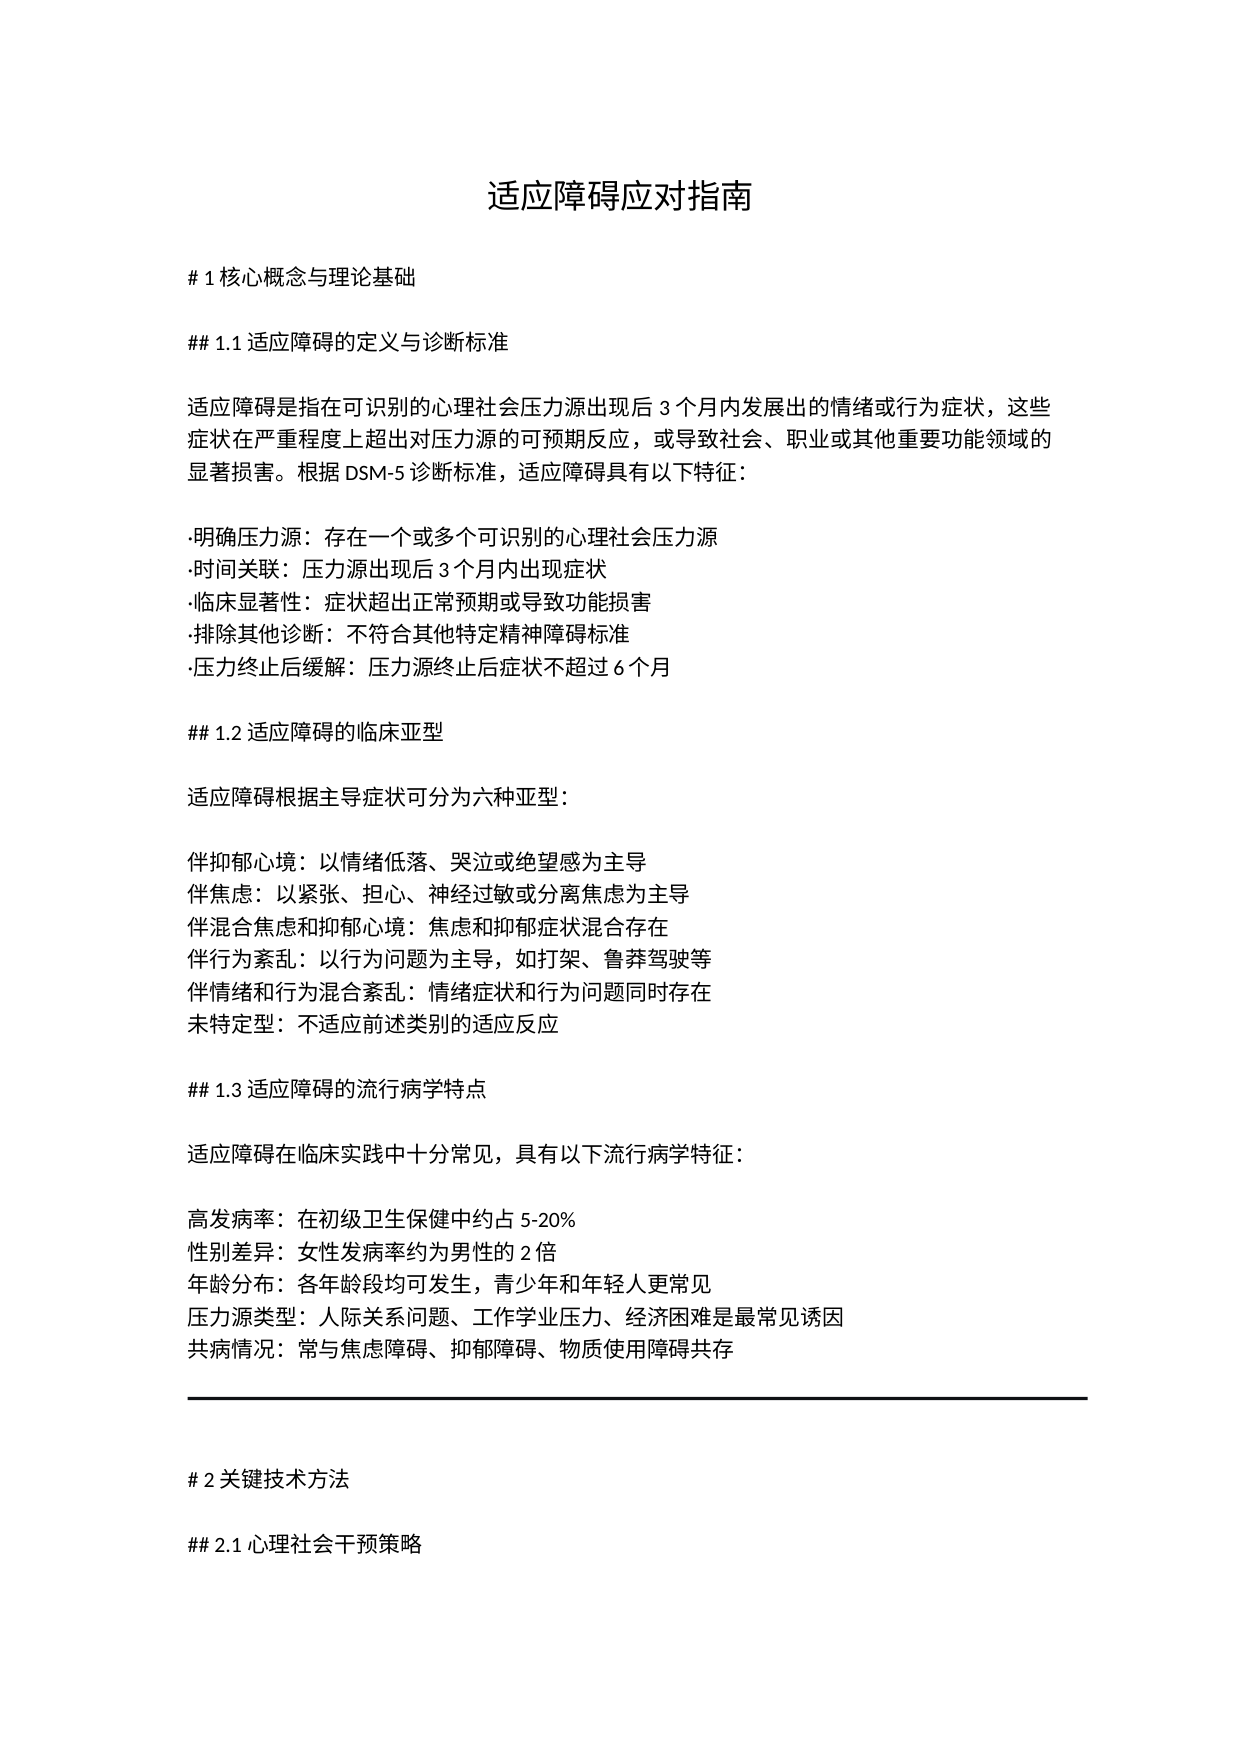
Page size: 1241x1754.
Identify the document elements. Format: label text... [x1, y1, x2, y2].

text 适应障碍应对指南 [187, 162, 1053, 227]
text 未特定型：不适应前述类别的适应反应 [187, 1007, 1053, 1039]
text 共病情况：常与焦虑障碍、抑郁障碍、物质使用障碍共存 [187, 1332, 1053, 1364]
text 伴抑郁心境：以情绪低落、哭泣或绝望感为主导 [187, 844, 1053, 877]
text 年龄分布：各年龄段均可发生，青少年和年轻人更常见 [187, 1267, 1053, 1299]
text ## 2.1 心理社会干预策略 [187, 1527, 1053, 1559]
text ## 1.3 适应障碍的流行病学特点 [187, 1072, 1053, 1104]
text 高发病率：在初级卫生保健中约占5-20% [187, 1202, 1053, 1234]
text 压力源类型：人际关系问题、工作学业压力、经济困难是最常见诱因 [187, 1299, 1053, 1332]
text 性别差异：女性发病率约为男性的2倍 [187, 1234, 1053, 1267]
text ·压力终止后缓解：压力源终止后症状不超过6个月 [187, 649, 1053, 682]
text ·时间关联：压力源出现后3个月内出现症状 [187, 552, 1053, 584]
text 伴焦虑：以紧张、担心、神经过敏或分离焦虑为主导 [187, 877, 1053, 909]
text ·明确压力源：存在一个或多个可识别的心理社会压力源 [187, 519, 1053, 552]
text 伴情绪和行为混合紊乱：情绪症状和行为问题同时存在 [187, 974, 1053, 1007]
text # 2 关键技术方法 [187, 1462, 1053, 1494]
text ·排除其他诊断：不符合其他特定精神障碍标准 [187, 617, 1053, 649]
text 适应障碍在临床实践中十分常见，具有以下流行病学特征： [187, 1137, 1053, 1169]
text ·临床显著性：症状超出正常预期或导致功能损害 [187, 584, 1053, 617]
text 适应障碍根据主导症状可分为六种亚型： [187, 779, 1053, 812]
text 伴混合焦虑和抑郁心境：焦虑和抑郁症状混合存在 [187, 909, 1053, 942]
text ## 1.2 适应障碍的临床亚型 [187, 714, 1053, 747]
text 伴行为紊乱：以行为问题为主导，如打架、鲁莽驾驶等 [187, 942, 1053, 974]
text 适应障碍是指在可识别的心理社会压力源出现后3个月内发展出的情绪或行为症状，这些症状在严重程度上超出对压力源的可预期反应，或导致社会、职业或其他重要功能领域的显著损害。根据DSM-5诊断标准，适应障碍具有以下特征： [187, 389, 1053, 487]
text # 1 核心概念与理论基础 [187, 259, 1053, 292]
text ## 1.1 适应障碍的定义与诊断标准 [187, 324, 1053, 357]
